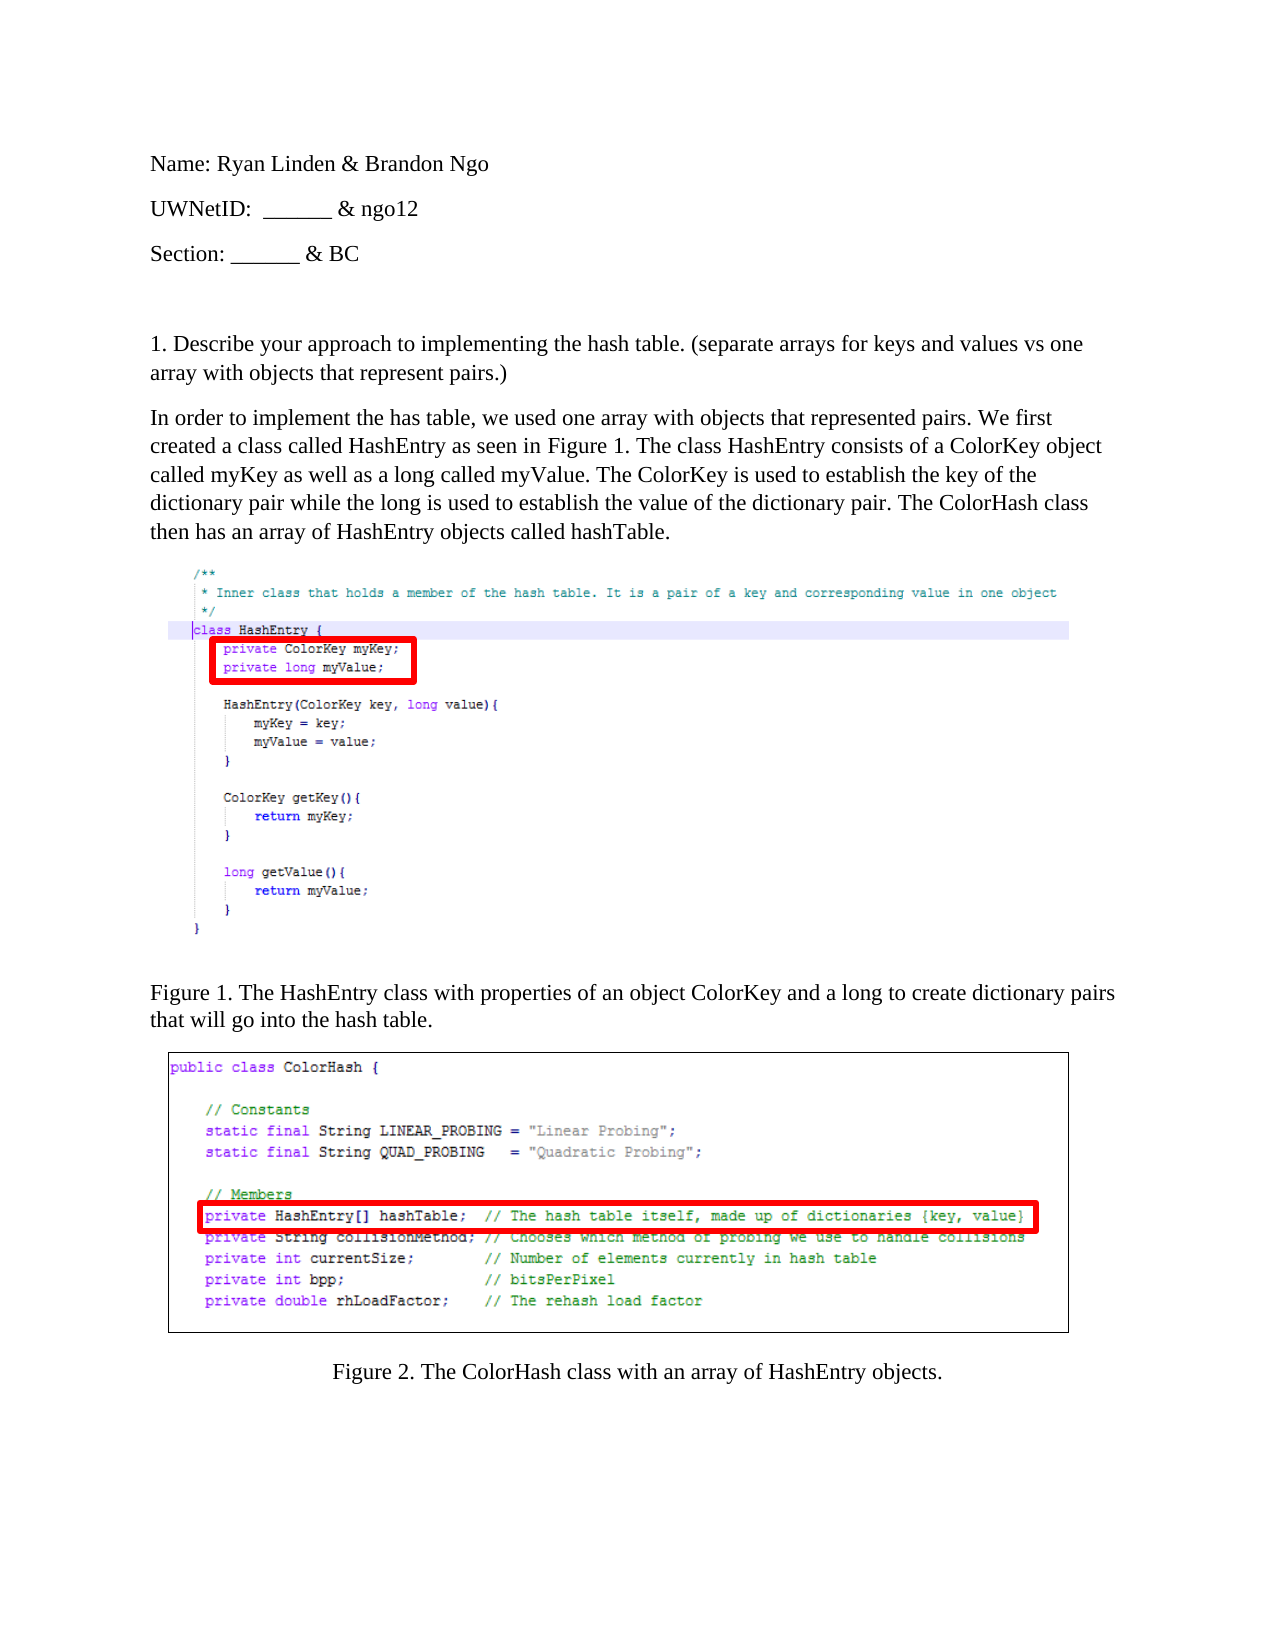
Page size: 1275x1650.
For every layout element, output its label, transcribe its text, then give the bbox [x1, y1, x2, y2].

text UWNetID: ______ & ngo12 [150, 195, 1125, 221]
text Figure 2. The ColorHash class with an array of HashEntry objects. [150, 1358, 1125, 1384]
text In order to implement the has table, we used one array with objects that represented pairs. We first created a class called HashEntry as seen in Figure 1. The class HashEntry consists of a ColorKey object called myKey as well as a long called myValue. The ColorKey is used to establish the key of the dictionary pair while the long is used to establish the value of the dictionary pair. The ColorHash class then has an array of HashEntry objects called hashTable. [150, 404, 1125, 544]
text Section: ______ & BC [150, 240, 1125, 267]
picture [169, 1053, 1068, 1332]
text Name: Ryan Linden & Brandon Ngo [150, 150, 1125, 176]
text 1. Describe your approach to implementing the hash table. (separate arrays for keys and values vs one array with objects that represent pairs.) [150, 330, 1125, 385]
picture [168, 562, 1069, 955]
text Figure 1. The HashEntry class with properties of an object ColorKey and a long to create dictionary pairs that will go into the hash table. [150, 979, 1125, 1032]
